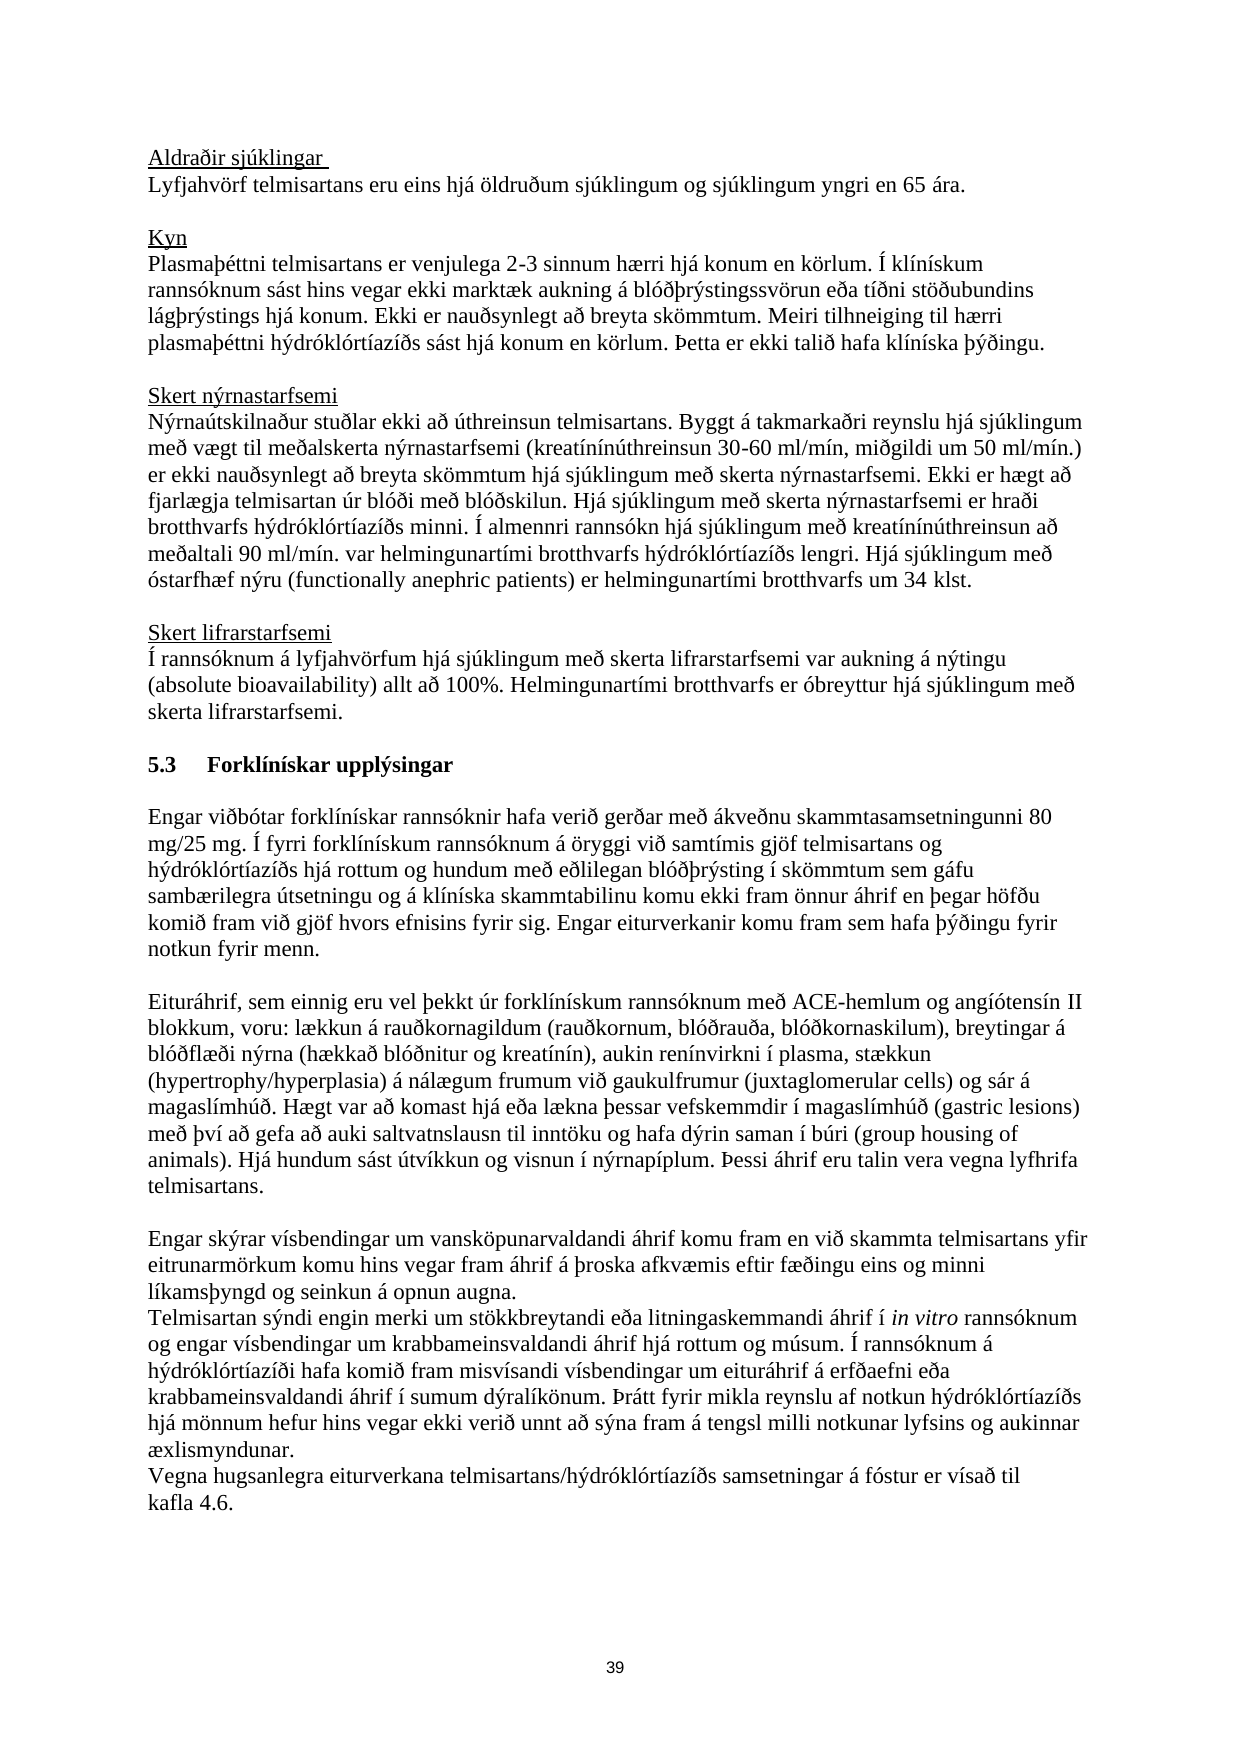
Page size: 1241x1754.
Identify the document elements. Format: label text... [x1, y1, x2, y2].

text Aldraðir sjúklingar [148, 144, 1092, 171]
text 5.3 Forklínískar upplýsingar [148, 751, 1092, 777]
text Kyn [148, 223, 1092, 250]
text Skert lifrarstarfsemi [148, 619, 1092, 645]
text Eituráhrif, sem einnig eru vel þekkt úr forklínískum rannsóknum með ACE-hemlum og angíótensín II blokkum, voru: lækkun á rauðkornagildum (rauðkornum, blóðrauða, blóðkornaskilum), breytingar á blóðflæði nýrna (hækkað blóðnitur og kreatínín), aukin renínvirkni í plasma, stækkun (hypertrophy/hyperplasia) á nálægum frumum við gaukulfrumur (juxtaglomerular cells) og sár á magaslímhúð. Hægt var að komast hjá eða lækna þessar vefskemmdir í magaslímhúð (gastric lesions) með því að gefa að auki saltvatnslausn til inntöku og hafa dýrin saman í búri (group housing of animals). Hjá hundum sást útvíkkun og visnun í nýrnapíplum. Þessi áhrif eru talin vera vegna lyfhrifa telmisartans. [148, 988, 1092, 1199]
text Telmisartan sýndi engin merki um stökkbreytandi eða litningaskemmandi áhrif í in vitro rannsóknum og engar vísbendingar um krabbameinsvaldandi áhrif hjá rottum og músum. Í rannsóknum á hýdróklórtíazíði hafa komið fram misvísandi vísbendingar um eituráhrif á erfðaefni eða krabbameinsvaldandi áhrif í sumum dýralíkönum. Þrátt fyrir mikla reynslu af notkun hýdróklórtíazíðs hjá mönnum hefur hins vegar ekki verið unnt að sýna fram á tengsl milli notkunar lyfsins og aukinnar æxlismyndunar. [148, 1304, 1092, 1462]
text Engar viðbótar forklínískar rannsóknir hafa verið gerðar með ákveðnu skammtasamsetningunni 80 mg/25 mg. Í fyrri forklínískum rannsóknum á öryggi við samtímis gjöf telmisartans og hýdróklórtíazíðs hjá rottum og hundum með eðlilegan blóðþrýsting í skömmtum sem gáfu sambærilegra útsetningu og á klíníska skammtabilinu komu ekki fram önnur áhrif en þegar höfðu komið fram við gjöf hvors efnisins fyrir sig. Engar eiturverkanir komu fram sem hafa þýðingu fyrir notkun fyrir menn. [148, 803, 1092, 961]
text Lyfjahvörf telmisartans eru eins hjá öldruðum sjúklingum og sjúklingum yngri en 65 ára. [148, 171, 1092, 197]
text Vegna hugsanlegra eiturverkana telmisartans/hýdróklórtíazíðs samsetningar á fóstur er vísað til kafla 4.6. [148, 1462, 1092, 1515]
text Plasmaþéttni telmisartans er venjulega 2-3 sinnum hærri hjá konum en körlum. Í klínískum rannsóknum sást hins vegar ekki marktæk aukning á blóðþrýstingssvörun eða tíðni stöðubundins lágþrýstings hjá konum. Ekki er nauðsynlegt að breyta skömmtum. Meiri tilhneiging til hærri plasmaþéttni hýdróklórtíazíðs sást hjá konum en körlum. Þetta er ekki talið hafa klíníska þýðingu. [148, 250, 1092, 355]
text Engar skýrar vísbendingar um vansköpunarvaldandi áhrif komu fram en við skammta telmisartans yfir eitrunarmörkum komu hins vegar fram áhrif á þroska afkvæmis eftir fæðingu eins og minni líkamsþyngd og seinkun á opnun augna. [148, 1225, 1092, 1304]
text Nýrnaútskilnaður stuðlar ekki að úthreinsun telmisartans. Byggt á takmarkaðri reynslu hjá sjúklingum með vægt til meðalskerta nýrnastarfsemi (kreatínínúthreinsun 30-60 ml/mín, miðgildi um 50 ml/mín.) er ekki nauðsynlegt að breyta skömmtum hjá sjúklingum með skerta nýrnastarfsemi. Ekki er hægt að fjarlægja telmisartan úr blóði með blóðskilun. Hjá sjúklingum með skerta nýrnastarfsemi er hraði brotthvarfs hýdróklórtíazíðs minni. Í almennri rannsókn hjá sjúklingum með kreatínínúthreinsun að meðaltali 90 ml/mín. var helmingunartími brotthvarfs hýdróklórtíazíðs lengri. Hjá sjúklingum með óstarfhæf nýru (functionally anephric patients) er helmingunartími brotthvarfs um 34 klst. [148, 408, 1092, 592]
text Skert nýrnastarfsemi [148, 382, 1092, 408]
text Í rannsóknum á lyfjahvörfum hjá sjúklingum með skerta lifrarstarfsemi var aukning á nýtingu (absolute bioavailability) allt að 100%. Helmingunartími brotthvarfs er óbreyttur hjá sjúklingum með skerta lifrarstarfsemi. [148, 645, 1092, 724]
